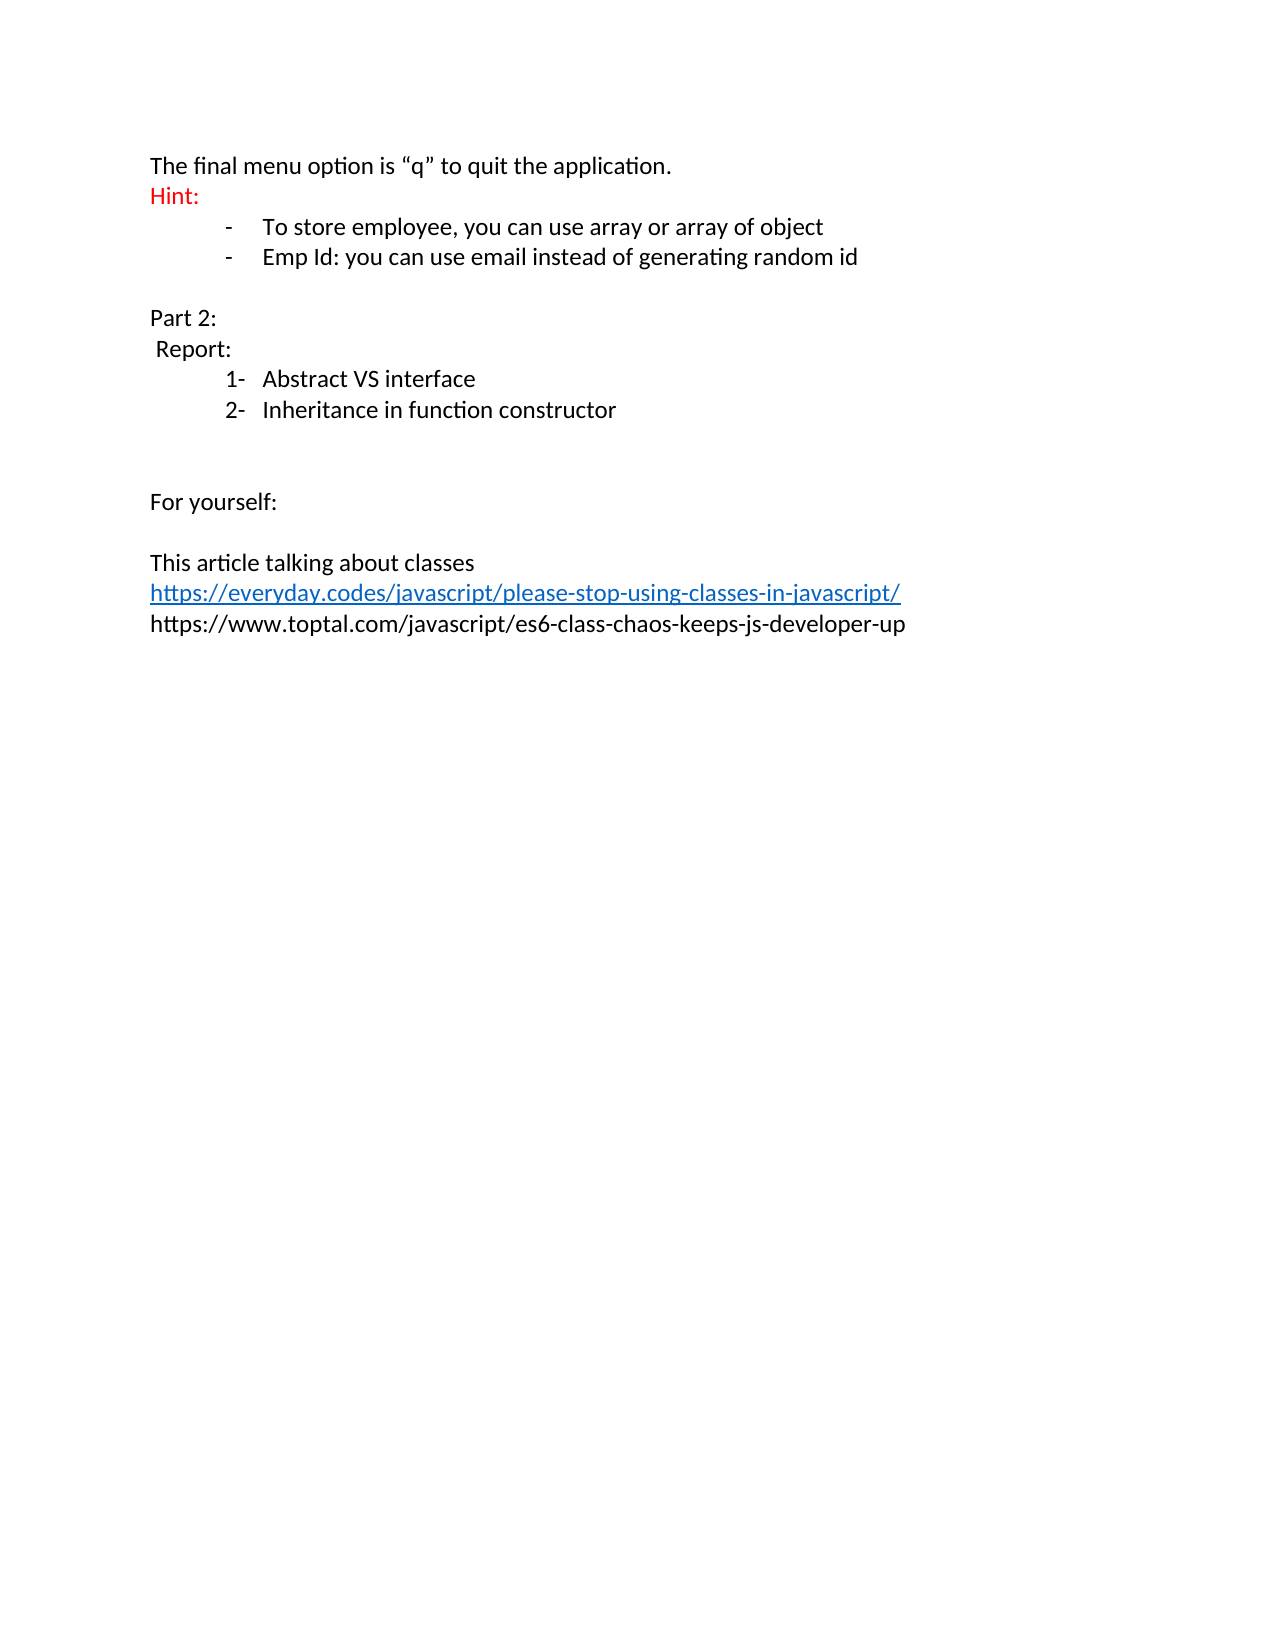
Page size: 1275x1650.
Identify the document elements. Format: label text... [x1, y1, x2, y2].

text Part 2: [150, 303, 1125, 333]
text Report: [150, 333, 1125, 364]
text https://www.toptal.com/javascript/es6-class-chaos-keeps-js-developer-up [150, 608, 1125, 638]
text https://everyday.codes/javascript/please-stop-using-classes-in-javascript/ [150, 577, 1125, 608]
list Abstract VS interface [225, 364, 1125, 394]
text This article talking about classes [150, 547, 1125, 577]
list To store employee, you can use array or array of object [225, 211, 1125, 242]
list Inheritance in function constructor [225, 394, 1125, 425]
list Emp Id: you can use email instead of generating random id [225, 242, 1125, 272]
text The final menu option is “q” to quit the application. [150, 150, 1125, 181]
text Hint: [150, 181, 1125, 211]
text For yourself: [150, 486, 1125, 516]
